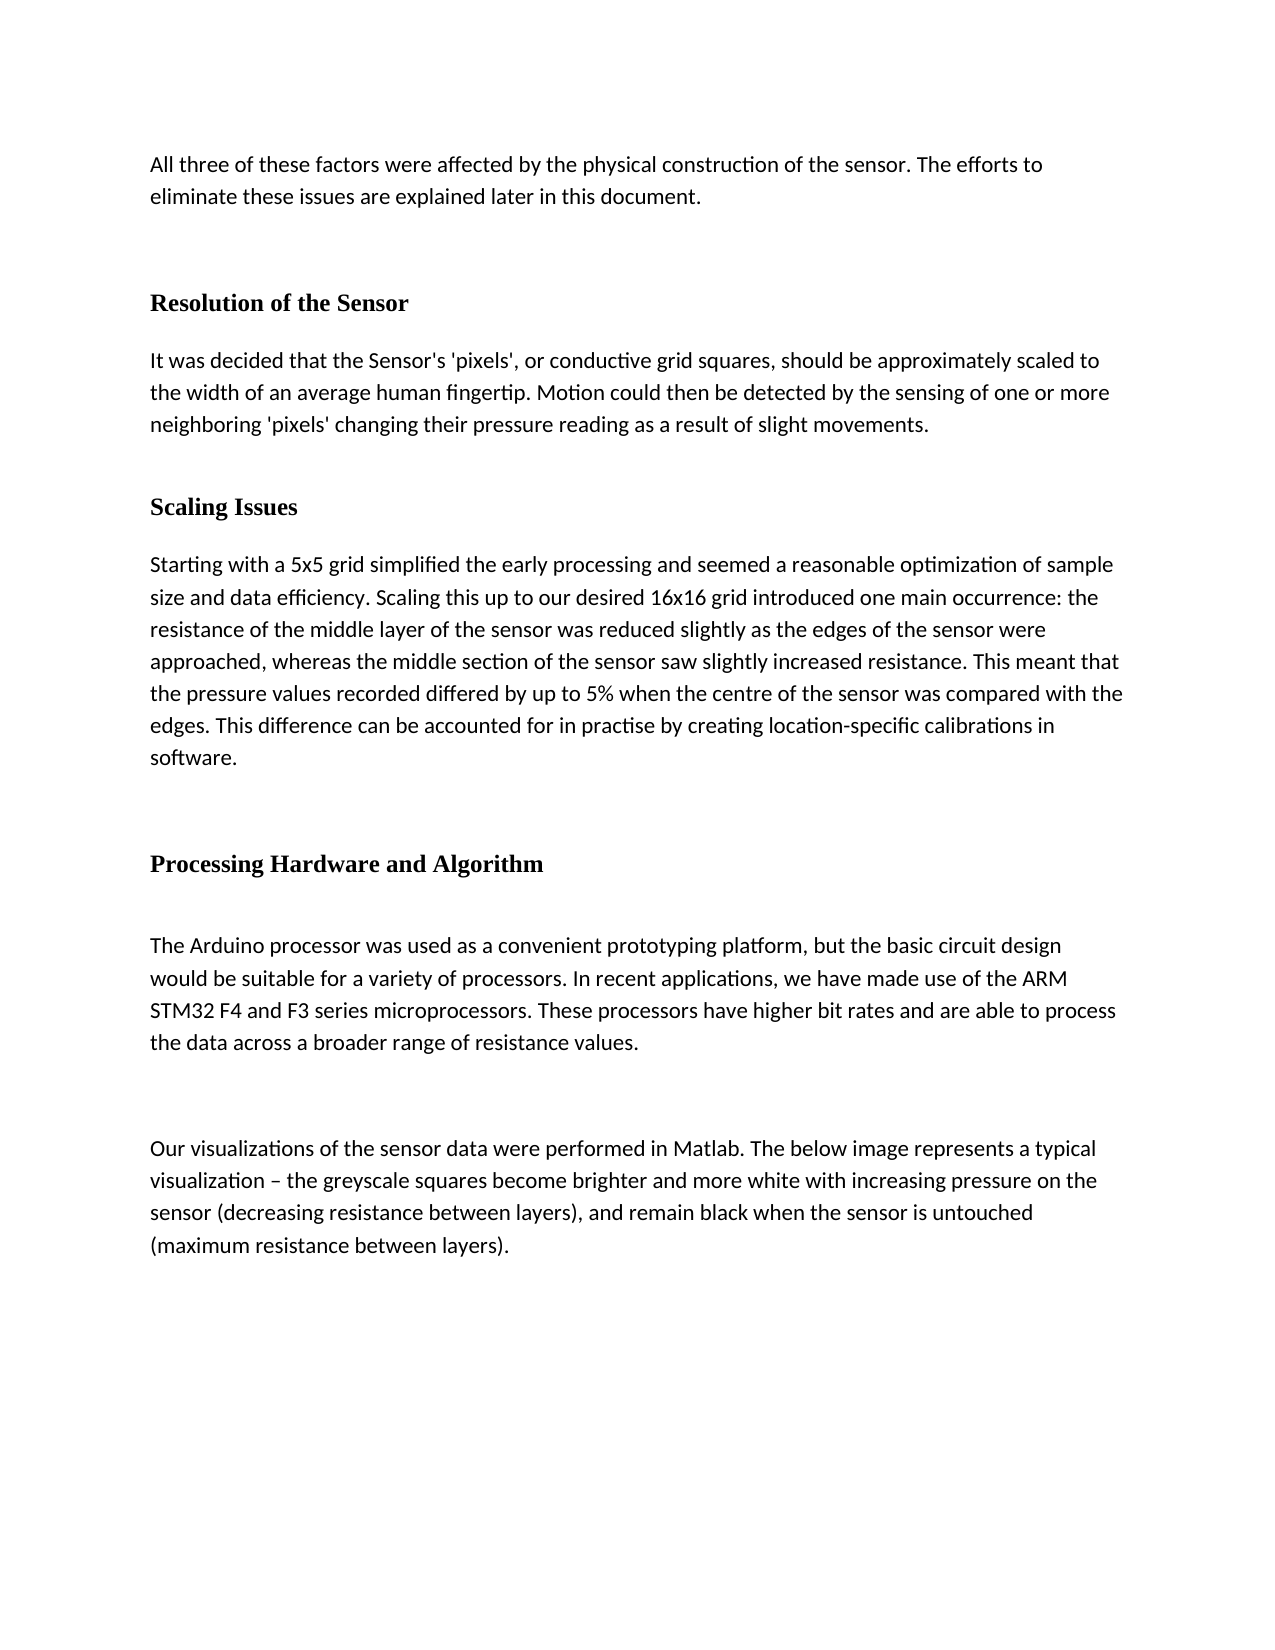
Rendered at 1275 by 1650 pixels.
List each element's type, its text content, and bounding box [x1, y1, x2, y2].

text The Arduino processor was used as a convenient prototyping platform, but the basic circuit design would be suitable for a variety of processors. In recent applications, we have made use of the ARM STM32 F4 and F3 series microprocessors. These processors have higher bit rates and are able to process the data across a broader range of resistance values. [150, 932, 1125, 1056]
subtitle Processing Hardware and Algorithm [150, 849, 1125, 878]
text Starting with a 5x5 grid simplified the early processing and seemed a reasonable optimization of sample size and data efficiency. Scaling this up to our desired 16x16 grid introduced one main occurrence: the resistance of the middle layer of the sensor was reduced slightly as the edges of the sensor were approached, whereas the middle section of the sensor saw slightly increased resistance. This meant that the pressure values recorded differed by up to 5% when the centre of the sensor was compared with the edges. This difference can be accounted for in practise by creating location-specific calibrations in software. [150, 550, 1125, 772]
subtitle Resolution of the Sensor [150, 288, 1125, 317]
subtitle Scaling Issues [150, 492, 1125, 521]
text Our visualizations of the sensor data were performed in Matlab. The below image represents a typical visualization – the greyscale squares become brighter and more white with increasing pressure on the sensor (decreasing resistance between layers), and remain black when the sensor is untouched (maximum resistance between layers). [150, 1134, 1125, 1259]
text All three of these factors were affected by the physical construction of the sensor. The efforts to eliminate these issues are explained later in this document. [150, 150, 1125, 210]
text It was decided that the Sensor's 'pixels', or conductive grid squares, should be approximately scaled to the width of an average human fingertip. Motion could then be detected by the sensing of one or more neighboring 'pixels' changing their pressure reading as a result of slight movements. [150, 346, 1125, 438]
